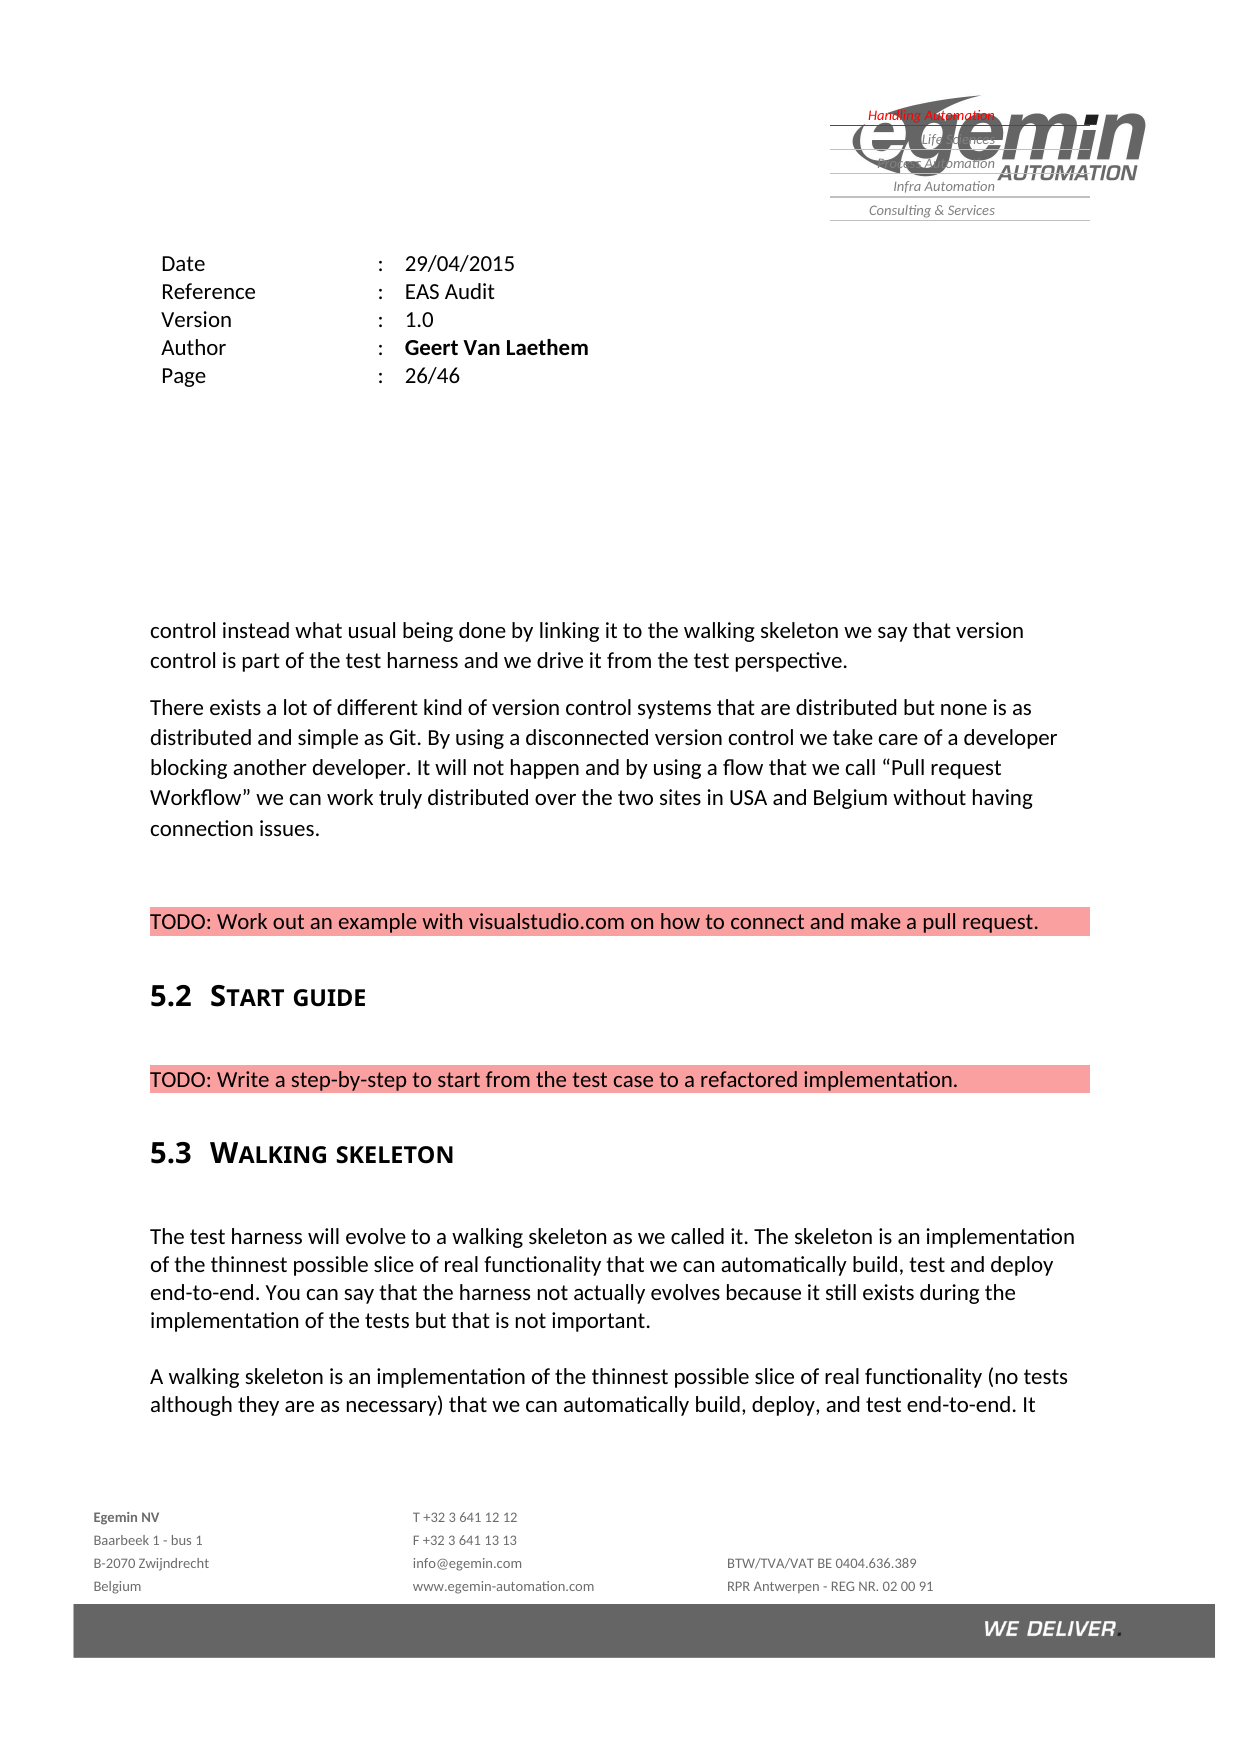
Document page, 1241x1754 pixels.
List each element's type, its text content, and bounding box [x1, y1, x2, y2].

text TODO: Work out an example with visualstudio.com on how to connect and make a pull request. [150, 907, 1090, 936]
picture [0, 1604, 1235, 1693]
text TODO: Write a step-by-step to start from the test case to a refactored implementation. [150, 1065, 1090, 1093]
text The test harness will evolve to a walking skeleton as we called it. The skeleton is an implementation of the thinnest possible slice of real functionality that we can automatically build, test and deploy end-to-end. You can say that the harness not actually evolves because it still exists during the implementation of the tests but that is not important. [150, 1222, 1090, 1334]
text There exists a lot of different kind of version control systems that are distributed but none is as distributed and simple as Git. By using a disconnected version control we take care of a developer blocking another developer. It will not happen and by using a flow that we call “Pull request Workflow” we can work truly distributed over the two sites in USA and Belgium without having connection issues. [150, 693, 1090, 842]
subtitle Start guide [150, 975, 1090, 1015]
text Every piece of code that has been written must be backed with a test and so you can assume that tests are the starting point of our code. That means that tests are as important as the eventual code of the implementation. We do not lose them and want to keep and maintain them. So version control instead what usual being done by linking it to the walking skeleton we say that version control is part of the test harness and we drive it from the test perspective. [150, 616, 1090, 674]
picture [0, 0, 1241, 185]
text A walking skeleton is an implementation of the thinnest possible slice of real functionality (no tests although they are as necessary) that we can automatically build, deploy, and test end-to-end. It should include just enough of the automation, the major components, and communication mechanism to allow us to start working on the first requirement. [150, 1362, 1090, 1418]
subtitle Walking skeleton [150, 1133, 1090, 1172]
